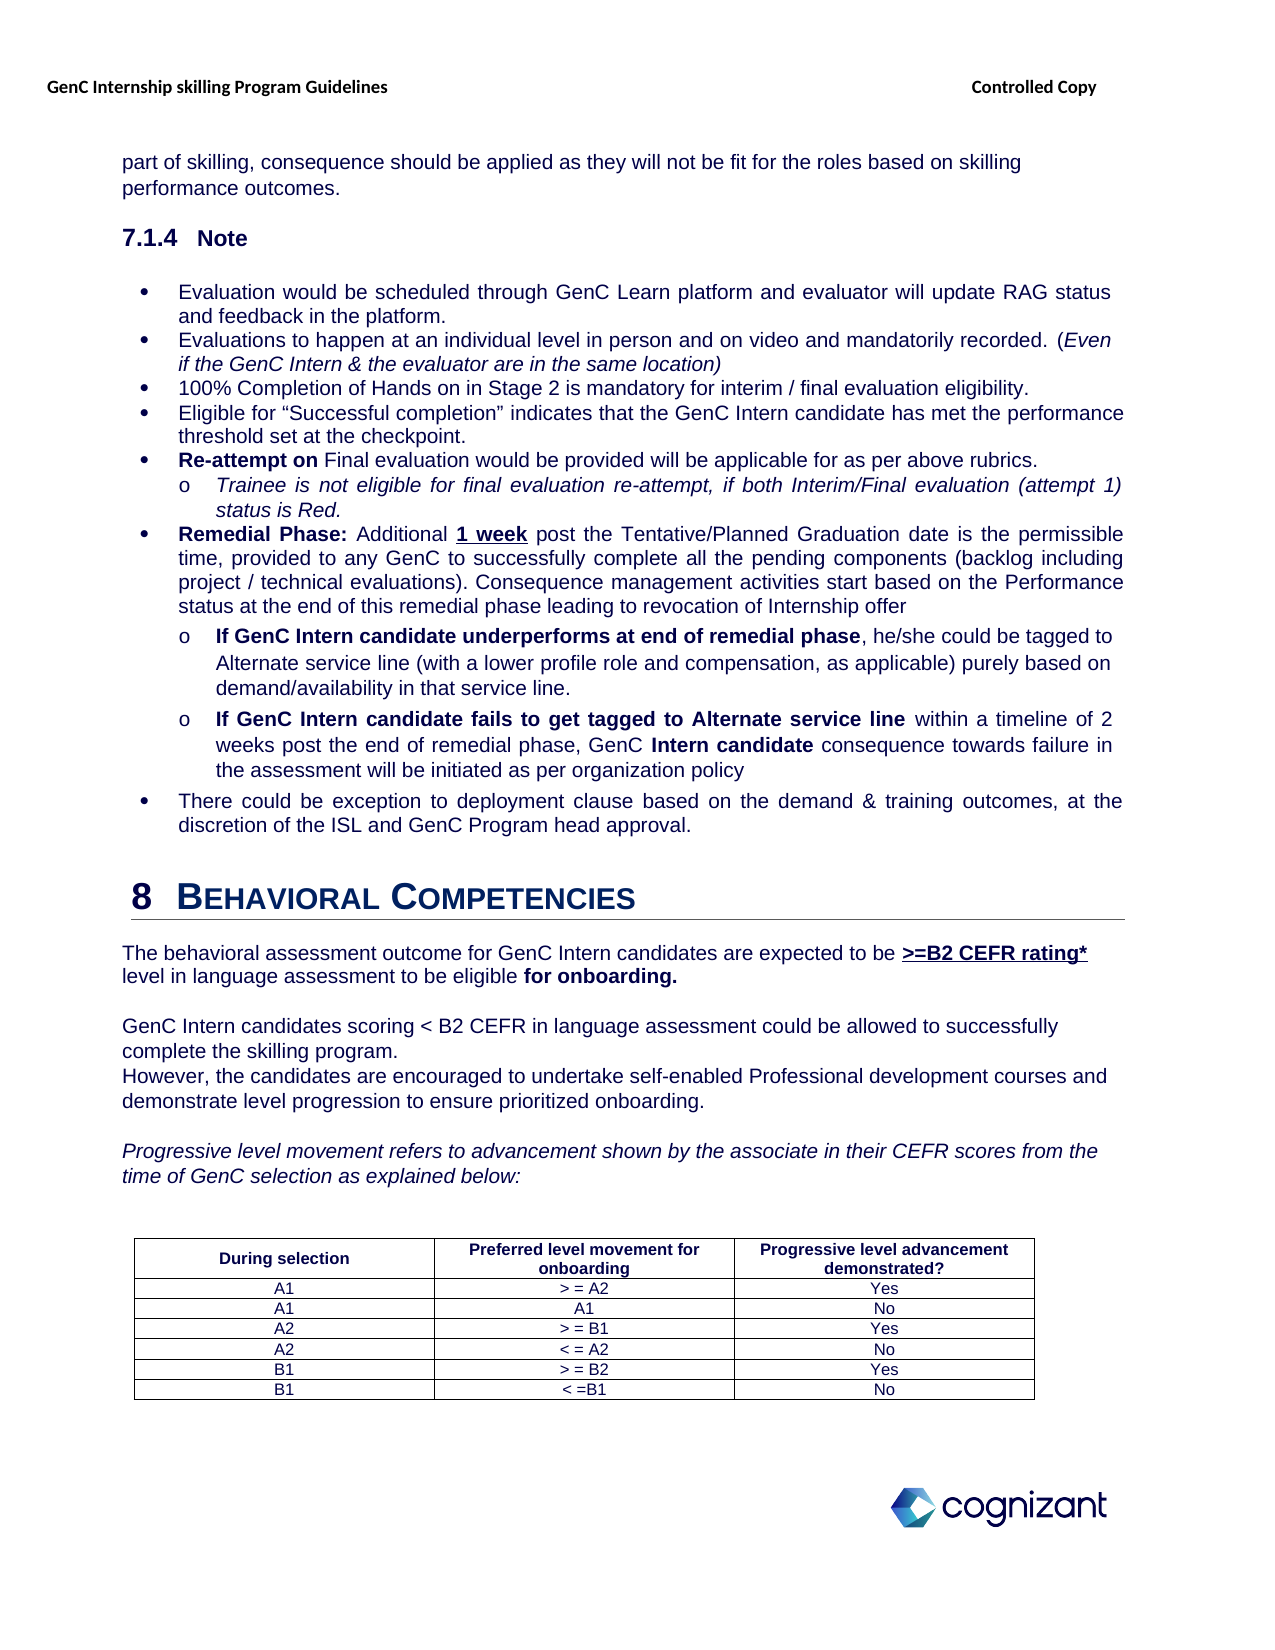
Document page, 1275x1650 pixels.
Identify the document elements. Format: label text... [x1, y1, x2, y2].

picture [872, 1468, 1125, 1547]
list Re-attempt on Final evaluation would be provided will be applicable for as per above rubrics. [141, 448, 1125, 472]
text The behavioral assessment outcome for GenC Intern candidates are expected to be >=B2 CEFR rating* level in language assessment to be eligible for onboarding. [122, 940, 1113, 988]
list 100% Completion of Hands on in Stage 2 is mandatory for interim / final evaluation eligibility. [141, 376, 1113, 400]
subtitle Behavioral Competencies [131, 874, 1125, 919]
table_cell No [735, 1299, 1034, 1318]
table_cell A1 [135, 1279, 434, 1298]
table_cell Yes [735, 1360, 1034, 1379]
list If GenC Intern candidate underperforms at end of remedial phase, he/she could be tagged to Alternate service line (with a lower profile role and compensation, as applicable) purely based on demand/availability in that service line. [178, 624, 1113, 700]
table_cell No [735, 1380, 1034, 1399]
table_header Preferred level movement for onboarding [435, 1239, 734, 1278]
list Trainee is not eligible for final evaluation re-attempt, if both Interim/Final evaluation (attempt 1) status is Red. [178, 472, 1125, 522]
table_cell < =B1 [435, 1380, 734, 1399]
table_cell A1 [135, 1299, 434, 1318]
table_cell Yes [735, 1319, 1034, 1338]
table_cell A2 [135, 1319, 434, 1338]
table_cell A1 [435, 1299, 734, 1318]
table_header Progressive level advancement demonstrated? [735, 1239, 1034, 1278]
table_header During selection [135, 1239, 434, 1278]
table_cell A2 [135, 1339, 434, 1358]
text However, the candidates are encouraged to undertake self-enabled Professional development courses and demonstrate level progression to ensure prioritized onboarding. [122, 1063, 1113, 1113]
list If GenC Intern candidate fails to get tagged to Alternate service line within a timeline of 2 weeks post the end of remedial phase, GenC Intern candidate consequence towards failure in the assessment will be initiated as per organization policy [178, 706, 1113, 782]
list There could be exception to deployment clause based on the demand & training outcomes, at the discretion of the ISL and GenC Program head approval. [141, 788, 1125, 837]
list Eligible for “Successful completion” indicates that the GenC Intern candidate has met the performance threshold set at the checkpoint. [141, 400, 1125, 448]
text Progressive level movement refers to advancement shown by the associate in their CEFR scores from the time of GenC selection as explained below: [122, 1138, 1113, 1188]
table_cell > = A2 [435, 1279, 734, 1298]
subtitle Note [122, 222, 1125, 251]
table_cell > = B2 [435, 1360, 734, 1379]
table_cell Yes [735, 1279, 1034, 1298]
table_cell > = B1 [435, 1319, 734, 1338]
table_cell B1 [135, 1360, 434, 1379]
table_cell < = A2 [435, 1339, 734, 1358]
list Evaluations to happen at an individual level in person and on video and mandatorily recorded. (Even if the GenC Intern & the evaluator are in the same location) [141, 328, 1113, 376]
table_cell No [735, 1339, 1034, 1358]
text GenC Intern candidates scoring < B2 CEFR in language assessment could be allowed to successfully complete the skilling program. [122, 1013, 1113, 1063]
table_cell B1 [135, 1380, 434, 1399]
list Evaluation would be scheduled through GenC Learn platform and evaluator will update RAG status and feedback in the platform. [141, 280, 1113, 328]
list Remedial Phase: Additional 1 week post the Tentative/Planned Graduation date is the permissible time, provided to any GenC to successfully complete all the pending components (backlog including project / technical evaluations). Consequence management activities start based on the Performance status at the end of this remedial phase leading to revocation of Internship offer [141, 522, 1125, 618]
